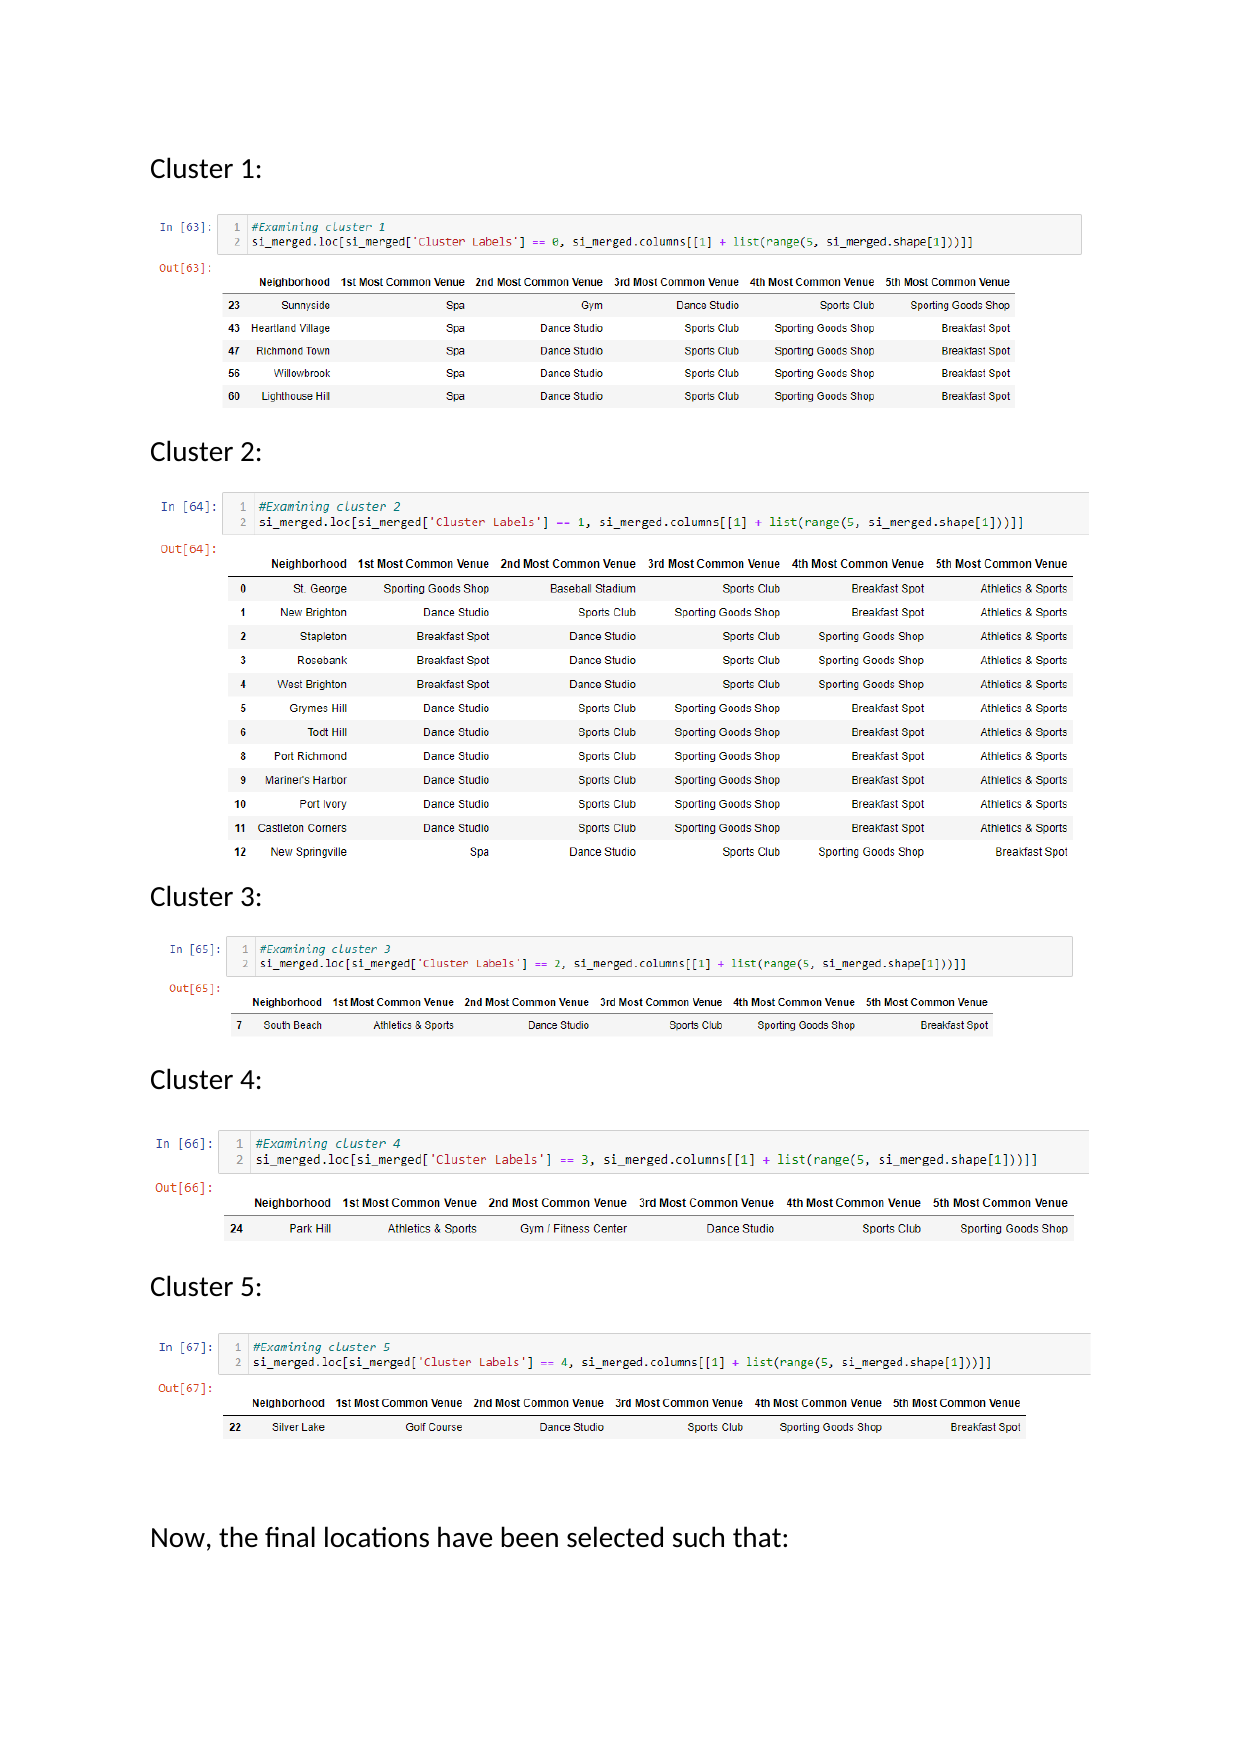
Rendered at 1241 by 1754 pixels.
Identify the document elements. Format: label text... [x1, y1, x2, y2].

text Cluster 5: [150, 1268, 1090, 1303]
text Cluster 1: [150, 150, 1090, 186]
text Now, the final locations have been selected such that: [150, 1519, 1090, 1555]
text Cluster 3: [150, 878, 1090, 913]
picture [150, 1322, 1091, 1451]
picture [150, 488, 1089, 859]
text Cluster 4: [150, 1061, 1090, 1097]
picture [150, 205, 1089, 415]
picture [150, 932, 1089, 1042]
text Cluster 2: [150, 433, 1090, 469]
picture [150, 1116, 1089, 1249]
